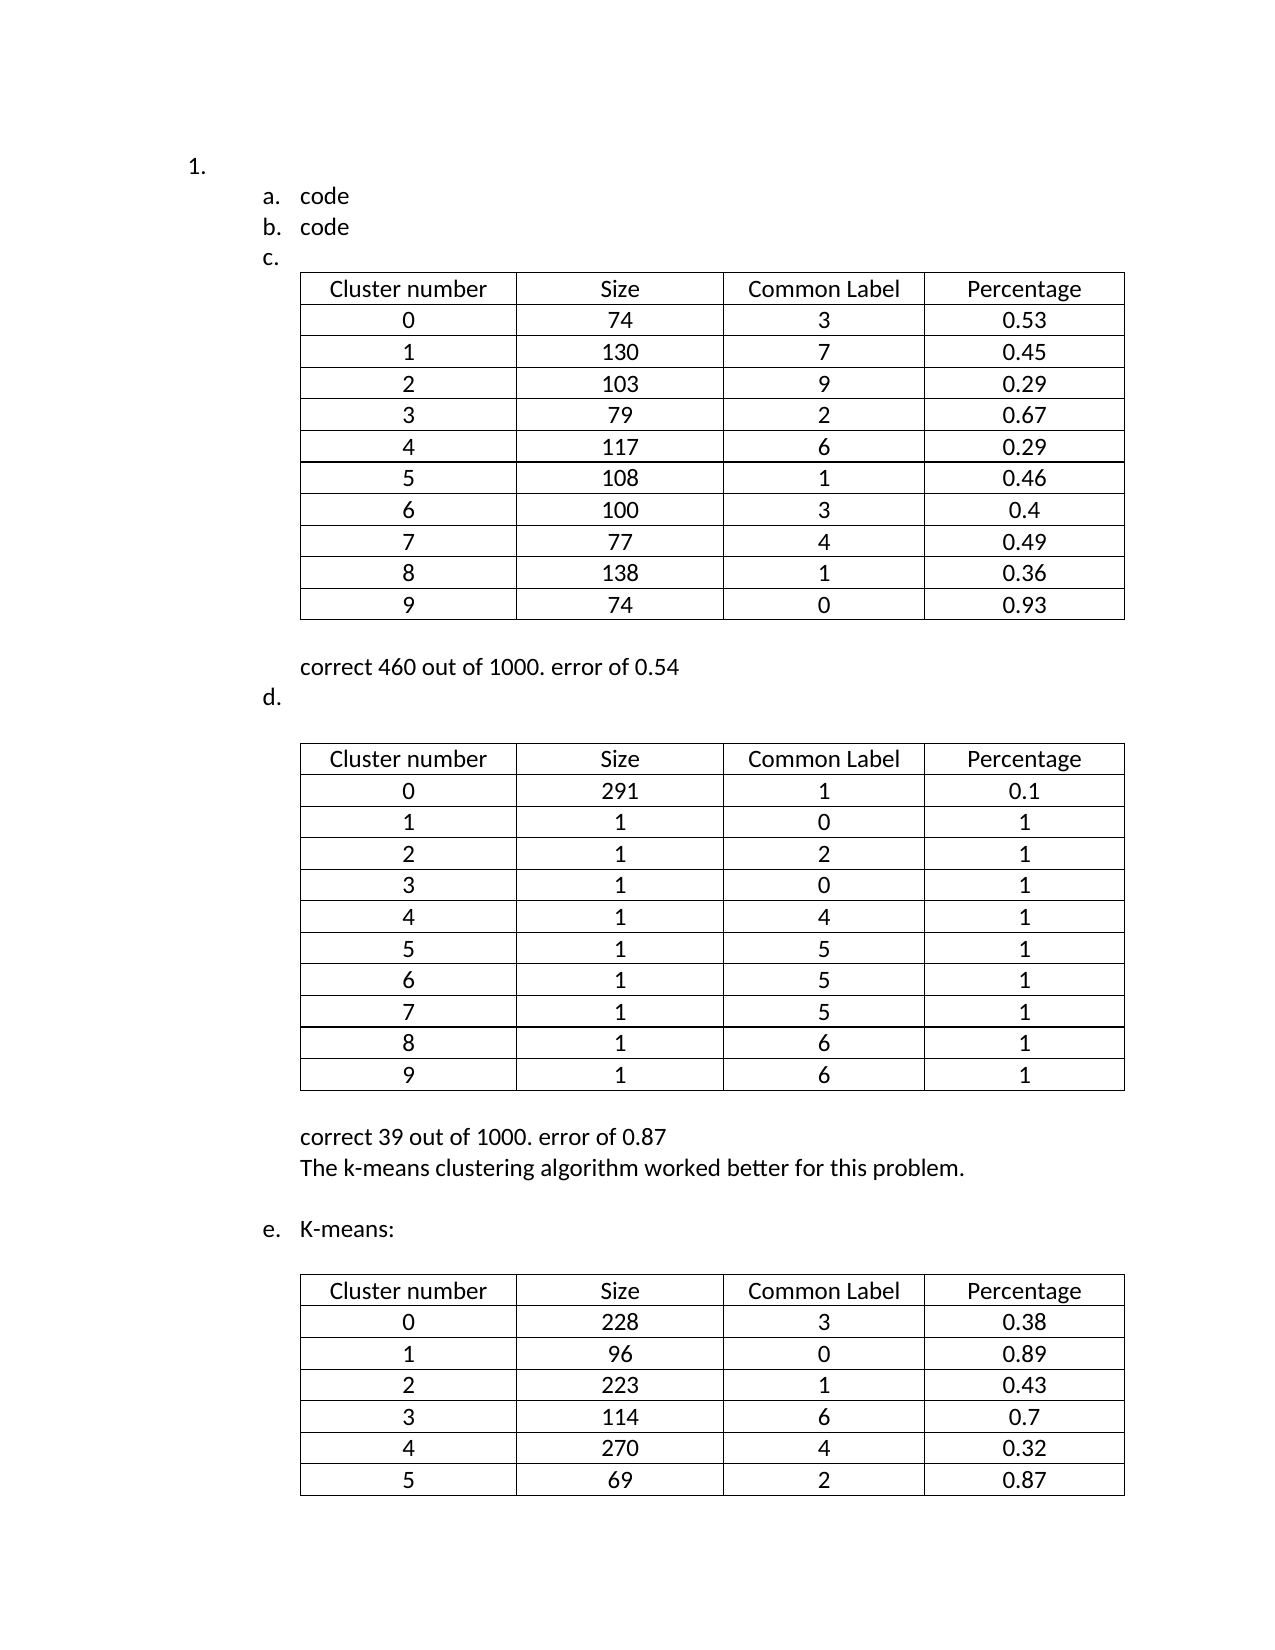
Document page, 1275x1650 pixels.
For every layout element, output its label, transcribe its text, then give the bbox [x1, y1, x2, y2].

table_cell 1 [724, 463, 924, 493]
table_cell 7 [724, 336, 924, 367]
table_cell 1 [925, 901, 1124, 932]
table_header Size [517, 1275, 723, 1305]
table_cell 270 [517, 1433, 723, 1463]
table_cell 4 [301, 431, 516, 461]
table_cell 4 [724, 1433, 924, 1463]
table_cell 1 [517, 870, 723, 900]
table_cell 0.49 [925, 526, 1124, 556]
table_cell 5 [724, 964, 924, 995]
table_cell 3 [301, 1401, 516, 1432]
table_cell 74 [517, 305, 723, 335]
table_cell 0 [724, 807, 924, 837]
table_cell 0.53 [925, 305, 1124, 335]
table_cell 0.7 [925, 1401, 1124, 1432]
list correct 39 out of 1000. error of 0.87 The k-means clustering algorithm worked better for this problem. [225, 1121, 1125, 1182]
table_cell 6 [724, 431, 924, 461]
table_cell 0.93 [925, 589, 1124, 619]
table_cell 0 [301, 1306, 516, 1337]
table_cell 6 [724, 1028, 924, 1058]
table_cell 1 [517, 901, 723, 932]
table_cell 291 [517, 775, 723, 806]
list correct 460 out of 1000. error of 0.54 [300, 651, 1125, 681]
table_cell 100 [517, 494, 723, 524]
table_cell 228 [517, 1306, 723, 1337]
table_header Common Label [724, 744, 924, 774]
table_cell 0.38 [925, 1306, 1124, 1337]
table_cell 2 [301, 1370, 516, 1400]
table_cell 9 [724, 368, 924, 398]
table_cell 0.67 [925, 399, 1124, 430]
table_cell 6 [724, 1059, 924, 1089]
table_cell 2 [301, 838, 516, 869]
table_cell 3 [724, 1306, 924, 1337]
table_cell 0.45 [925, 336, 1124, 367]
table_header Common Label [724, 273, 924, 304]
table_cell 0.32 [925, 1433, 1124, 1463]
table_header Size [517, 273, 723, 304]
table_cell 8 [301, 1028, 516, 1058]
table_cell 0.89 [925, 1338, 1124, 1368]
table_cell 1 [517, 996, 723, 1026]
table_cell 4 [301, 1433, 516, 1463]
table_cell 96 [517, 1338, 723, 1368]
table_cell 1 [301, 807, 516, 837]
table_cell 1 [925, 1059, 1124, 1089]
table_cell 223 [517, 1370, 723, 1400]
table_cell 1 [517, 964, 723, 995]
table_cell 1 [724, 1370, 924, 1400]
table_header Percentage [925, 744, 1124, 774]
table_cell 1 [925, 933, 1124, 963]
table_cell 0 [301, 775, 516, 806]
table_cell 1 [925, 964, 1124, 995]
table_cell 1 [301, 1338, 516, 1368]
table_cell 1 [925, 1028, 1124, 1058]
table_cell 130 [517, 336, 723, 367]
table_cell 1 [517, 807, 723, 837]
table_cell 0.29 [925, 368, 1124, 398]
table_cell 8 [301, 557, 516, 588]
table_cell 4 [724, 901, 924, 932]
table_cell 69 [517, 1464, 723, 1495]
table_header Cluster number [301, 273, 516, 304]
table_cell 1 [925, 838, 1124, 869]
table_cell 0 [724, 870, 924, 900]
table_cell 3 [301, 399, 516, 430]
table_header Cluster number [301, 1275, 516, 1305]
table_cell 9 [301, 1059, 516, 1089]
table_cell 1 [517, 1059, 723, 1089]
table_cell 1 [517, 933, 723, 963]
table_header Percentage [925, 273, 1124, 304]
table_cell 0.43 [925, 1370, 1124, 1400]
table_cell 4 [724, 526, 924, 556]
table_cell 77 [517, 526, 723, 556]
table_cell 1 [724, 775, 924, 806]
table_cell 5 [724, 933, 924, 963]
table_cell 0.4 [925, 494, 1124, 524]
table_cell 0.36 [925, 557, 1124, 588]
table_cell 5 [724, 996, 924, 1026]
table_cell 1 [517, 838, 723, 869]
table_cell 6 [301, 494, 516, 524]
table_cell 1 [925, 996, 1124, 1026]
table_cell 5 [301, 1464, 516, 1495]
table_cell 0.87 [925, 1464, 1124, 1495]
table_cell 1 [724, 557, 924, 588]
table_cell 3 [301, 870, 516, 900]
table_cell 3 [724, 305, 924, 335]
table_cell 114 [517, 1401, 723, 1432]
table_cell 2 [724, 399, 924, 430]
table_cell 103 [517, 368, 723, 398]
table_cell 5 [301, 933, 516, 963]
table_header Cluster number [301, 744, 516, 774]
table_cell 6 [724, 1401, 924, 1432]
table_cell 117 [517, 431, 723, 461]
table_cell 108 [517, 463, 723, 493]
table_cell 2 [301, 368, 516, 398]
table_cell 6 [301, 964, 516, 995]
table_cell 9 [301, 589, 516, 619]
list code [262, 211, 1125, 242]
table_cell 1 [925, 807, 1124, 837]
table_cell 7 [301, 996, 516, 1026]
table_cell 74 [517, 589, 723, 619]
table_cell 0.29 [925, 431, 1124, 461]
table_cell 2 [724, 1464, 924, 1495]
table_header Percentage [925, 1275, 1124, 1305]
table_cell 5 [301, 463, 516, 493]
table_cell 0 [724, 1338, 924, 1368]
table_cell 1 [301, 336, 516, 367]
table_cell 3 [724, 494, 924, 524]
table_cell 1 [925, 870, 1124, 900]
table_cell 79 [517, 399, 723, 430]
table_cell 1 [517, 1028, 723, 1058]
table_header Size [517, 744, 723, 774]
table_cell 138 [517, 557, 723, 588]
table_cell 0.1 [925, 775, 1124, 806]
list K-means: [262, 1213, 1125, 1274]
table_cell 2 [724, 838, 924, 869]
table_cell 0 [301, 305, 516, 335]
table_cell 4 [301, 901, 516, 932]
table_cell 7 [301, 526, 516, 556]
table_cell 0 [724, 589, 924, 619]
list code [262, 181, 1125, 211]
table_header Common Label [724, 1275, 924, 1305]
table_cell 0.46 [925, 463, 1124, 493]
